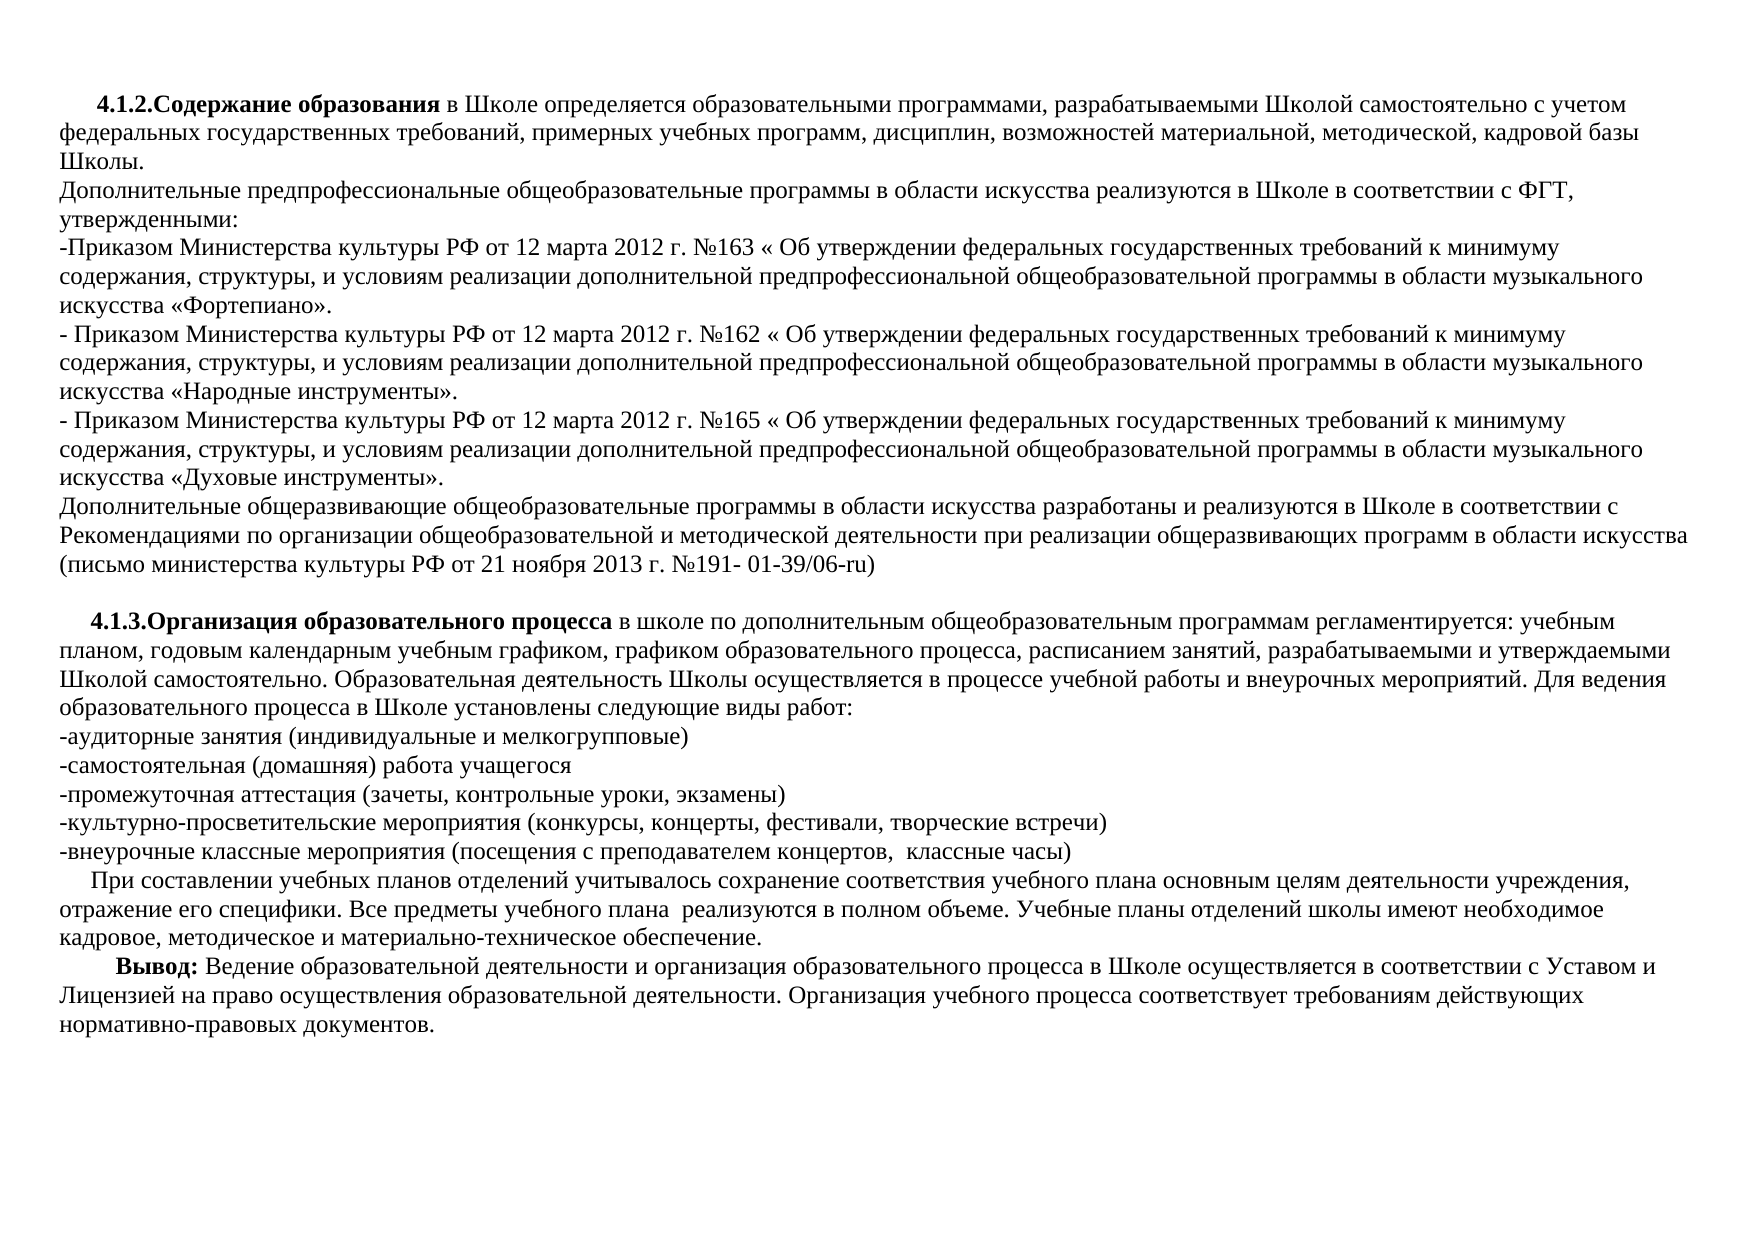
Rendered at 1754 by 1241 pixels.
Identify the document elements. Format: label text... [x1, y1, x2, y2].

text 4.1.3.Организация образовательного процесса в школе по дополнительным общеобразовательным программам регламентируется: учебным планом, годовым календарным учебным графиком, графиком образовательного процесса, расписанием занятий, разрабатываемыми и утверждаемыми Школой самостоятельно. Образовательная деятельность Школы осуществляется в процессе учебной работы и внеурочных мероприятий. Для ведения образовательного процесса в Школе установлены следующие виды работ: [59, 606, 1695, 721]
text - Приказом Министерства культуры РФ от 12 марта 2012 г. №162 « Об утверждении федеральных государственных требований к минимуму содержания, структуры, и условиям реализации дополнительной предпрофессиональной общеобразовательной программы в области музыкального искусства «Народные инструменты». [59, 319, 1695, 405]
text -промежуточная аттестация (зачеты, контрольные уроки, экзамены) [59, 779, 1695, 807]
text При составлении учебных планов отделений учитывалось сохранение соответствия учебного плана основным целям деятельности учреждения, отражение его специфики. Все предметы учебного плана реализуются в полном объеме. Учебные планы отделений школы имеют необходимое кадровое, методическое и материально-техническое обеспечение. [59, 865, 1695, 951]
text Дополнительные общеразвивающие общеобразовательные программы в области искусства разработаны и реализуются в Школе в соответствии с Рекомендациями по организации общеобразовательной и методической деятельности при реализации общеразвивающих программ в области искусства (письмо министерства культуры РФ от 21 ноября 2013 г. №191- 01-39/06-ru) [59, 491, 1695, 577]
text -культурно-просветительские мероприятия (конкурсы, концерты, фестивали, творческие встречи) [59, 807, 1695, 836]
text 4.1.2.Содержание образования в Школе определяется образовательными программами, разрабатываемыми Школой самостоятельно с учетом федеральных государственных требований, примерных учебных программ, дисциплин, возможностей материальной, методической, кадровой базы Школы. [59, 89, 1695, 175]
text Дополнительные предпрофессиональные общеобразовательные программы в области искусства реализуются в Школе в соответствии с ФГТ, утвержденными: [59, 175, 1695, 232]
text -самостоятельная (домашняя) работа учащегося [59, 750, 1695, 779]
text -внеурочные классные мероприятия (посещения с преподавателем концертов, классные часы) [59, 836, 1695, 865]
text -Приказом Министерства культуры РФ от 12 марта 2012 г. №163 « Об утверждении федеральных государственных требований к минимуму содержания, структуры, и условиям реализации дополнительной предпрофессиональной общеобразовательной программы в области музыкального искусства «Фортепиано». [59, 232, 1695, 319]
text Вывод: Ведение образовательной деятельности и организация образовательного процесса в Школе осуществляется в соответствии с Уставом и Лицензией на право осуществления образовательной деятельности. Организация учебного процесса соответствует требованиям действующих нормативно-правовых документов. [59, 951, 1695, 1037]
text - Приказом Министерства культуры РФ от 12 марта 2012 г. №165 « Об утверждении федеральных государственных требований к минимуму содержания, структуры, и условиям реализации дополнительной предпрофессиональной общеобразовательной программы в области музыкального искусства «Духовые инструменты». [59, 405, 1695, 491]
text -аудиторные занятия (индивидуальные и мелкогрупповые) [59, 721, 1695, 750]
